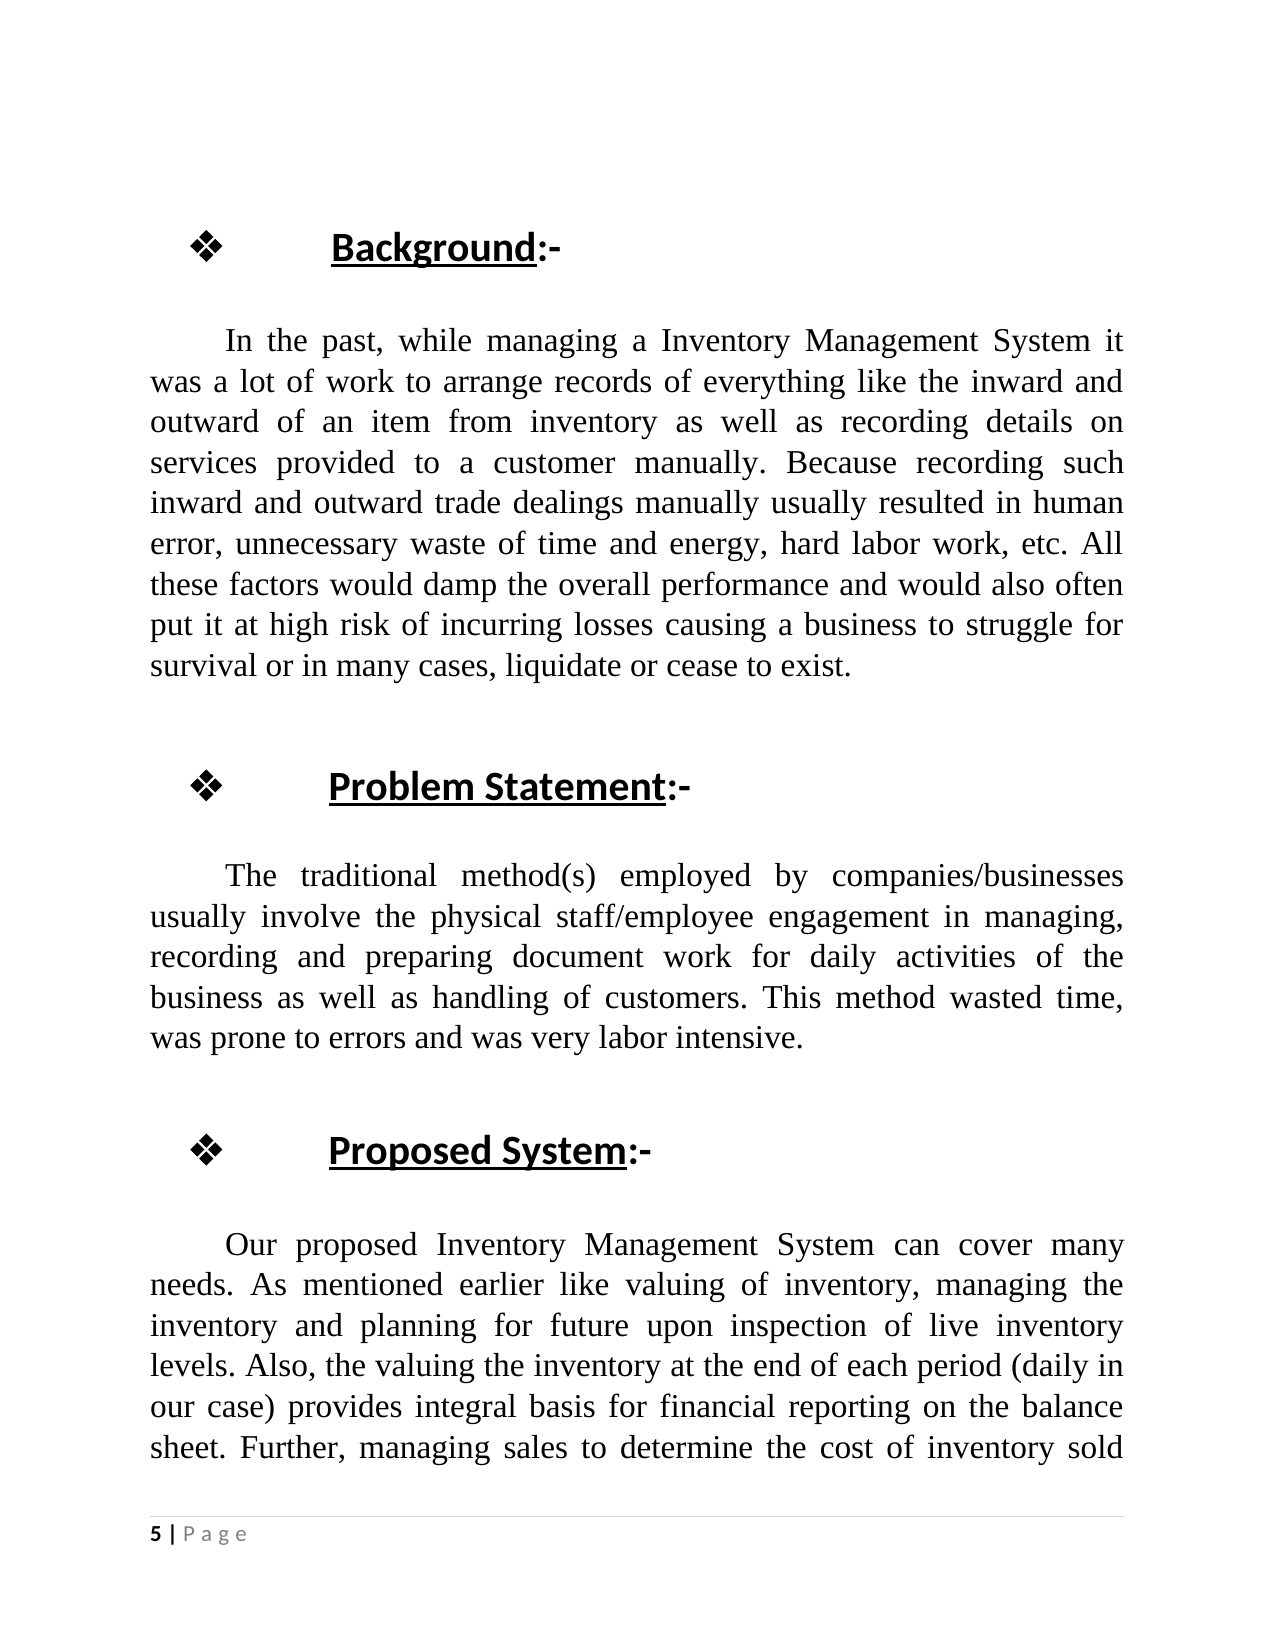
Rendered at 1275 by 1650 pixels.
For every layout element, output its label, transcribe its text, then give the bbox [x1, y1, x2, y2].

text In the past, while managing a Inventory Management System it was a lot of work to arrange records of everything like the inward and outward of an item from inventory as well as recording details on services provided to a customer manually. Because recording such inward and outward trade dealings manually usually resulted in human error, unnecessary waste of time and energy, hard labor work, etc. All these factors would damp the overall performance and would also often put it at high risk of incurring losses causing a business to struggle for survival or in many cases, liquidate or cease to exist. [150, 320, 1125, 684]
list Proposed System:- [187, 1124, 1125, 1175]
text The traditional method(s) employed by companies/businesses usually involve the physical staff/employee engagement in managing, recording and preparing document work for daily activities of the business as well as handling of customers. This method wasted time, was prone to errors and was very labor intensive. [150, 855, 1125, 1056]
list Problem Statement:- [187, 760, 1125, 811]
list Background:- [187, 221, 1125, 271]
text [150, 1224, 1125, 1465]
